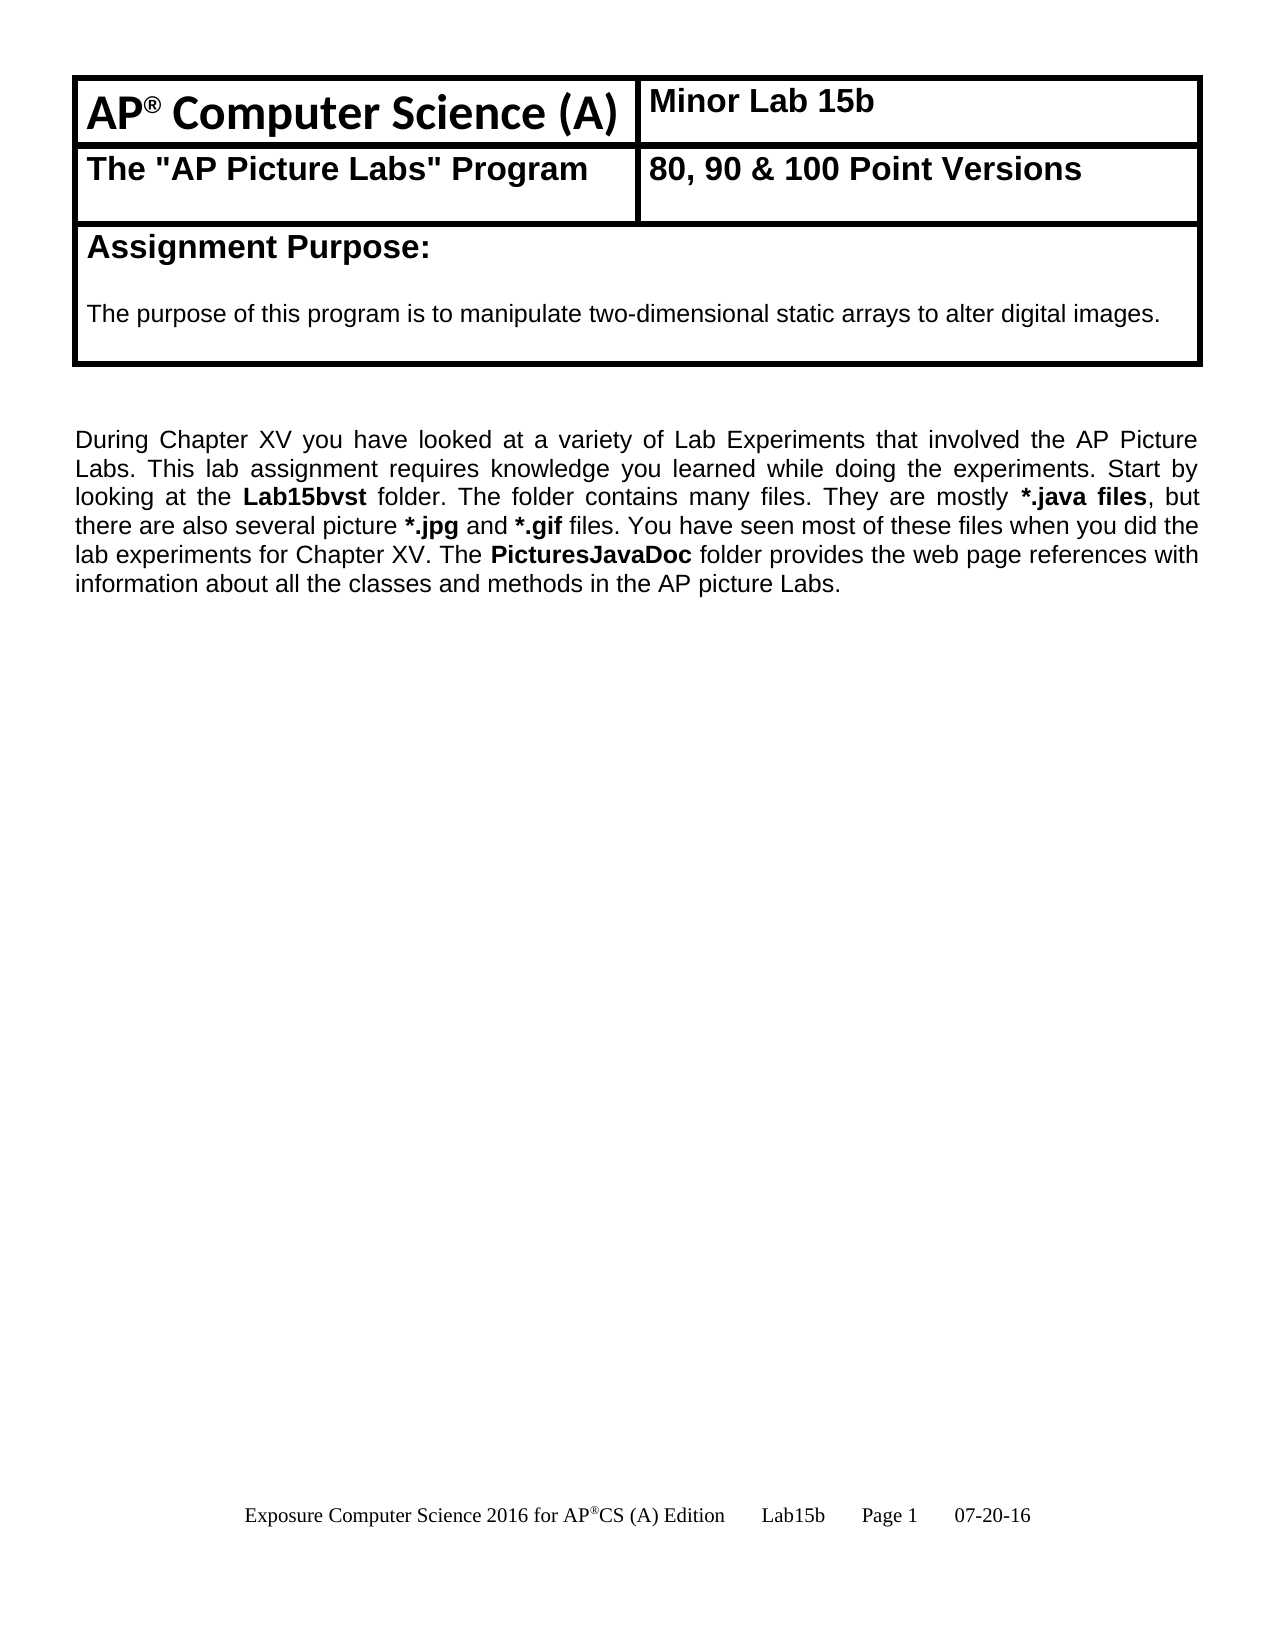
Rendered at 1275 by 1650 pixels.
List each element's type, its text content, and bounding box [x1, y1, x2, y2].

table_header Minor Lab 15b [641, 81, 1197, 142]
table_cell The "AP Picture Labs" Program [78, 149, 635, 221]
table_header AP® Computer Science (A) [78, 81, 635, 142]
table_cell Assignment Purpose: The purpose of this program is to manipulate two-dimensional static arrays to alter digital images. [78, 227, 1197, 361]
text During Chapter XV you have looked at a variety of Lab Experiments that involved the AP Picture Labs. This lab assignment requires knowledge you learned while doing the experiments. Start by looking at the Lab15bvst folder. The folder contains many files. They are mostly *.java files, but there are also several picture *.jpg and *.gif files. You have seen most of these files when you did the lab experiments for Chapter XV. The PicturesJavaDoc folder provides the web page references with information about all the classes and methods in the AP picture Labs. [75, 425, 1200, 597]
table_cell 80, 90 & 100 Point Versions [641, 149, 1197, 221]
